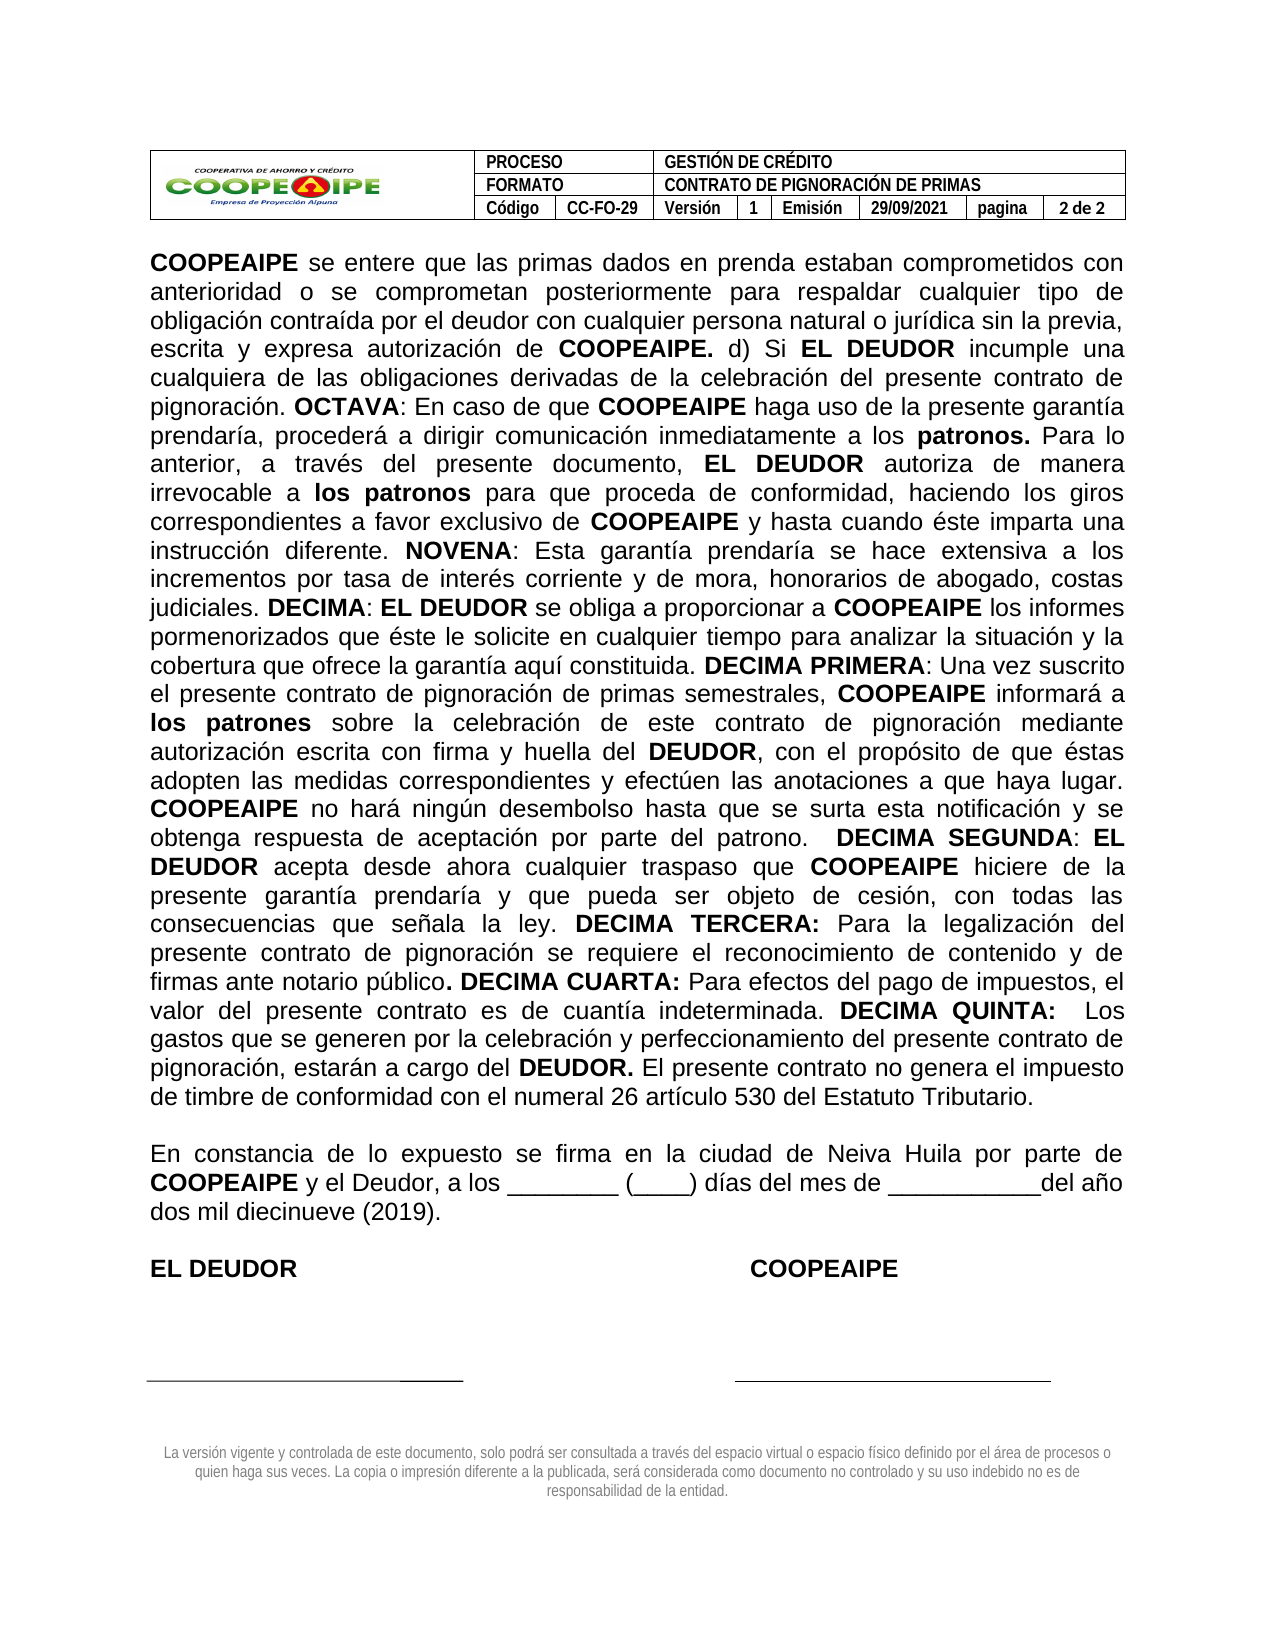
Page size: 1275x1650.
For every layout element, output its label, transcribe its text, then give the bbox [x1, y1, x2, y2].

text En constancia de lo expuesto se firma en la ciudad de Neiva Huila por parte de COOPEAIPE y el Deudor, a los ________ (____) días del mes de ___________del año dos mil diecinueve (2019). [150, 1139, 1125, 1226]
picture [161, 163, 384, 207]
text EL DEUDOR COOPEAIPE [150, 1254, 1125, 1283]
